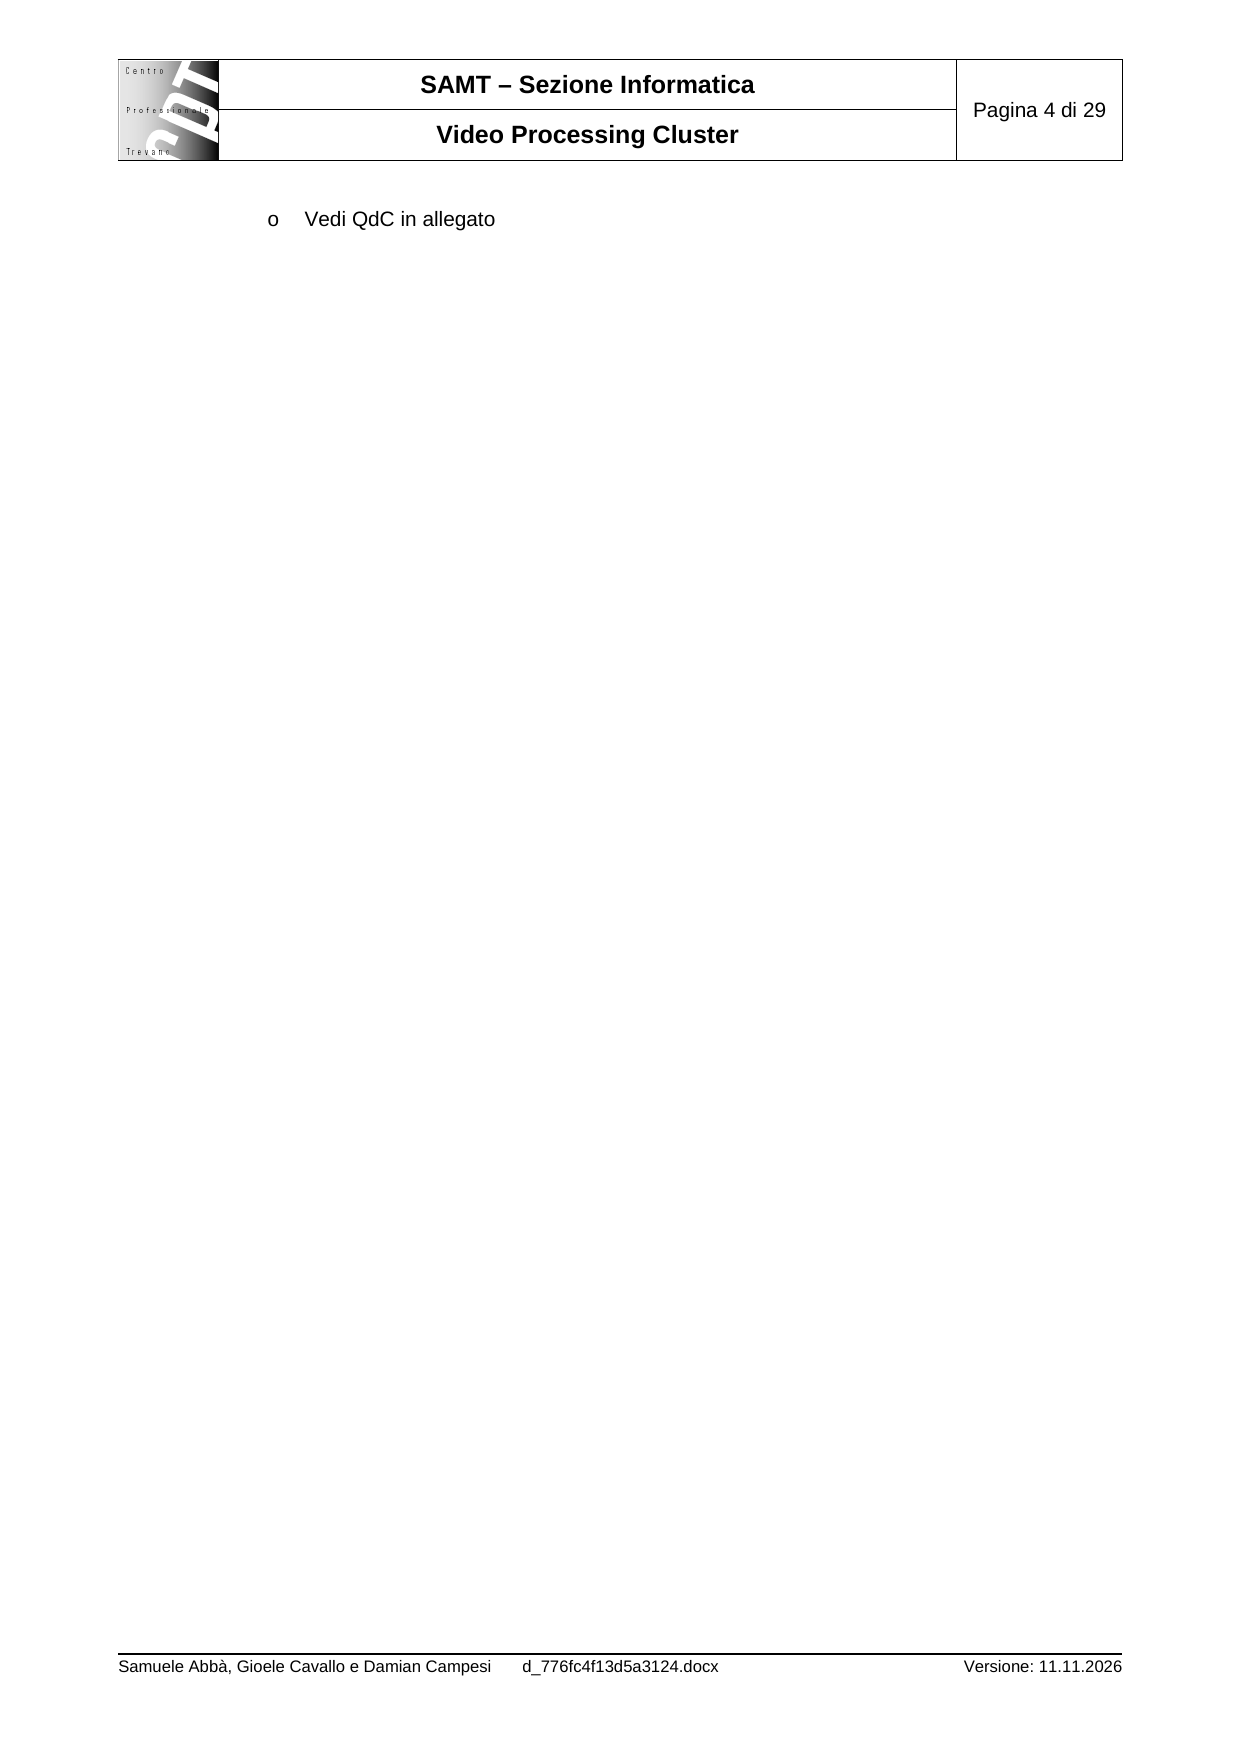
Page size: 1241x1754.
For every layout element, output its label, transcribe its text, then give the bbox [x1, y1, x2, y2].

list Vedi QdC in allegato [267, 207, 1122, 233]
picture [118, 60, 219, 160]
